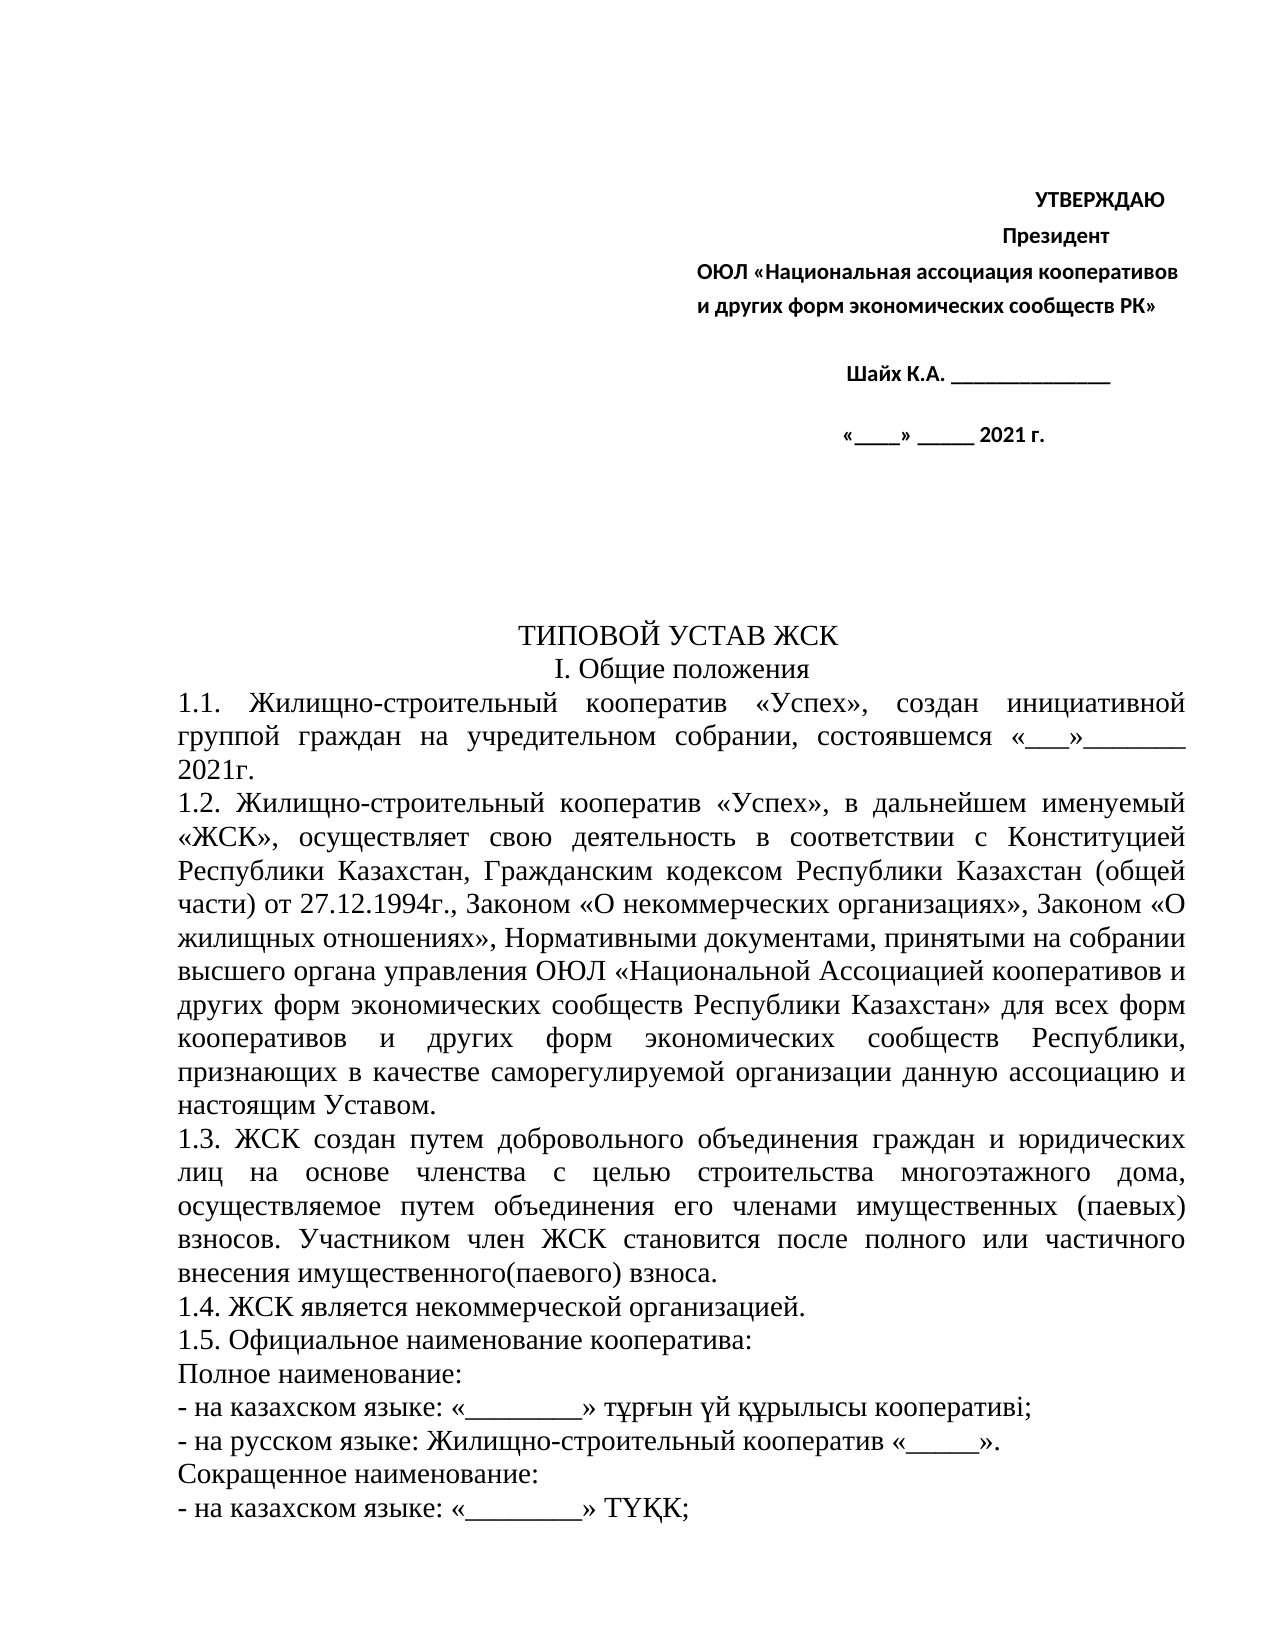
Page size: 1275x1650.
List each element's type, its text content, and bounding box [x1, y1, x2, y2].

text ОЮЛ «Национальная ассоциация кооперативов и других форм экономических сообществ РК» [697, 257, 1186, 320]
text - на русском языке: Жилищно-строительный кооператив «_____». [177, 1423, 1186, 1456]
text 1.4. ЖСК является некоммерческой организацией. [177, 1289, 1186, 1322]
text УТВЕРЖДАЮ [177, 185, 1164, 213]
text 1.1. Жилищно-строительный кооператив «Успех», создан инициативной группой граждан на учредительном собрании, состоявшемся «___»_______ 2021г. [177, 685, 1186, 786]
text - на казахском языке: «________» тұрғын үй құрылысы кооперативі; [177, 1389, 1186, 1423]
text 1.5. Официальное наименование кооператива: [177, 1322, 1186, 1356]
text Сокращенное наименование: [177, 1456, 1186, 1490]
text - на казахском языке: «________» ТҮҚК; [177, 1490, 1186, 1523]
text «____» _____ 2021 г. [177, 420, 1046, 448]
text Президент [1002, 221, 1164, 249]
text 1.3. ЖСК создан путем добровольного объединения граждан и юридических лиц на основе членства с целью строительства многоэтажного дома, осуществляемое путем объединения его членами имущественных (паевых) взносов. Участником член ЖСК становится после полного или частичного внесения имущественного(паевого) взноса. [177, 1121, 1186, 1289]
text Шайх К.А. ______________ [177, 359, 1111, 387]
text ТИПОВОЙ УСТАВ ЖСК I. Общие положения [177, 618, 1186, 685]
text Полное наименование: [177, 1356, 1186, 1389]
text 1.2. Жилищно-строительный кооператив «Успех», в дальнейшем именуемый «ЖСК», осуществляет свою деятельность в соответствии с Конституцией Республики Казахстан, Гражданским кодексом Республики Казахстан (общей части) от 27.12.1994г., Законом «О некоммерческих организациях», Законом «О жилищных отношениях», Нормативными документами, принятыми на собрании высшего органа управления ОЮЛ «Национальной Ассоциацией кооперативов и других форм экономических сообществ Республики Казахстан» для всех форм кооперативов и других форм экономических сообществ Республики, признающих в качестве саморегулируемой организации данную ассоциацию и настоящим Уставом. [177, 786, 1186, 1121]
